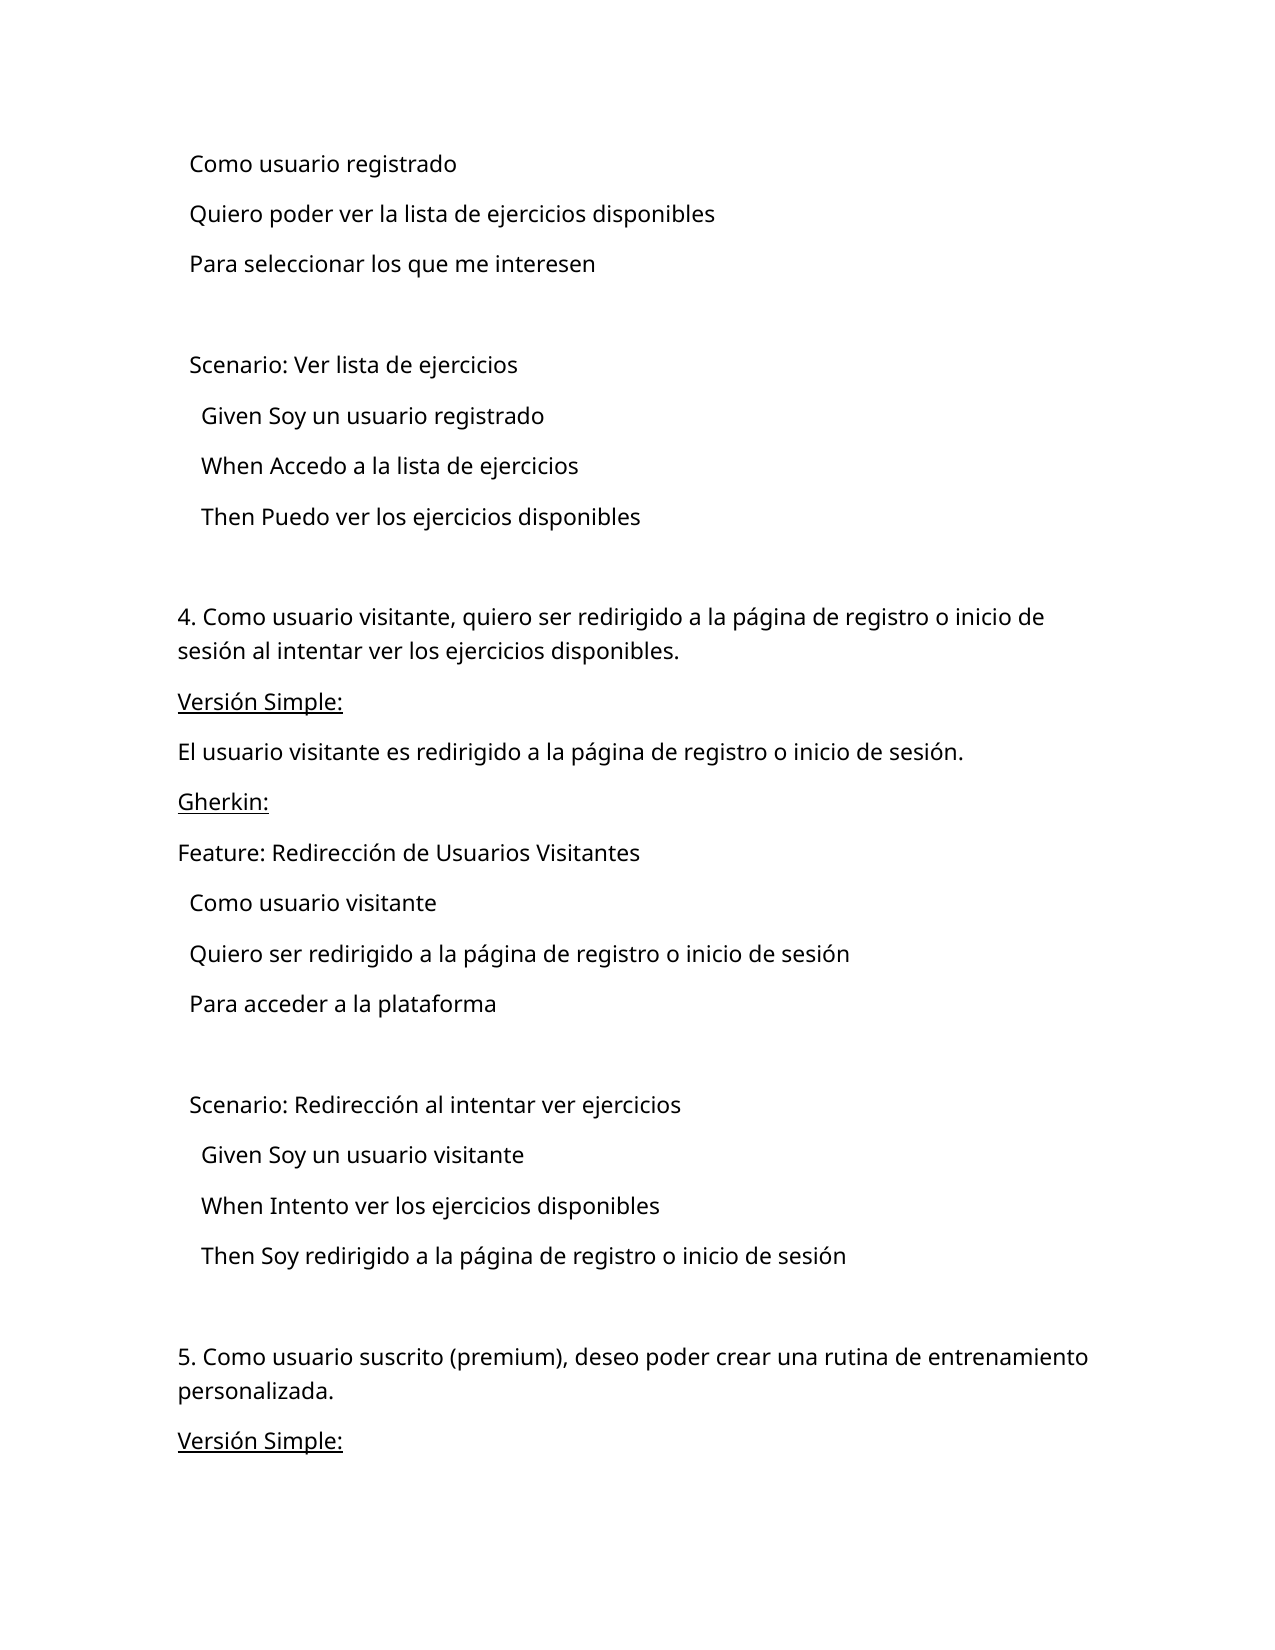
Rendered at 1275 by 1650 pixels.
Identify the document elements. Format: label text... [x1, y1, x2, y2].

text Quiero poder ver la lista de ejercicios disponibles [177, 198, 1098, 229]
text Para seleccionar los que me interesen [177, 248, 1098, 280]
text Versión Simple: [177, 686, 1098, 717]
text Como usuario visitante [177, 887, 1098, 918]
text Scenario: Redirección al intentar ver ejercicios [177, 1089, 1098, 1120]
text Then Soy redirigido a la página de registro o inicio de sesión [177, 1240, 1098, 1271]
text El usuario visitante es redirigido a la página de registro o inicio de sesión. [177, 736, 1098, 767]
text When Accedo a la lista de ejercicios [177, 450, 1098, 481]
text When Intento ver los ejercicios disponibles [177, 1190, 1098, 1221]
text 4. Como usuario visitante, quiero ser redirigido a la página de registro o inicio de sesión al intentar ver los ejercicios disponibles. [177, 601, 1098, 666]
text Versión Simple: [177, 1425, 1098, 1456]
text Como usuario registrado [177, 148, 1098, 179]
text Scenario: Ver lista de ejercicios [177, 349, 1098, 381]
text Feature: Redirección de Usuarios Visitantes [177, 837, 1098, 868]
text Given Soy un usuario visitante [177, 1139, 1098, 1171]
text Then Puedo ver los ejercicios disponibles [177, 501, 1098, 532]
text 5. Como usuario suscrito (premium), deseo poder crear una rutina de entrenamiento personalizada. [177, 1341, 1098, 1406]
text Para acceder a la plataforma [177, 988, 1098, 1019]
text Gherkin: [177, 786, 1098, 818]
text Given Soy un usuario registrado [177, 400, 1098, 431]
text Quiero ser redirigido a la página de registro o inicio de sesión [177, 938, 1098, 969]
